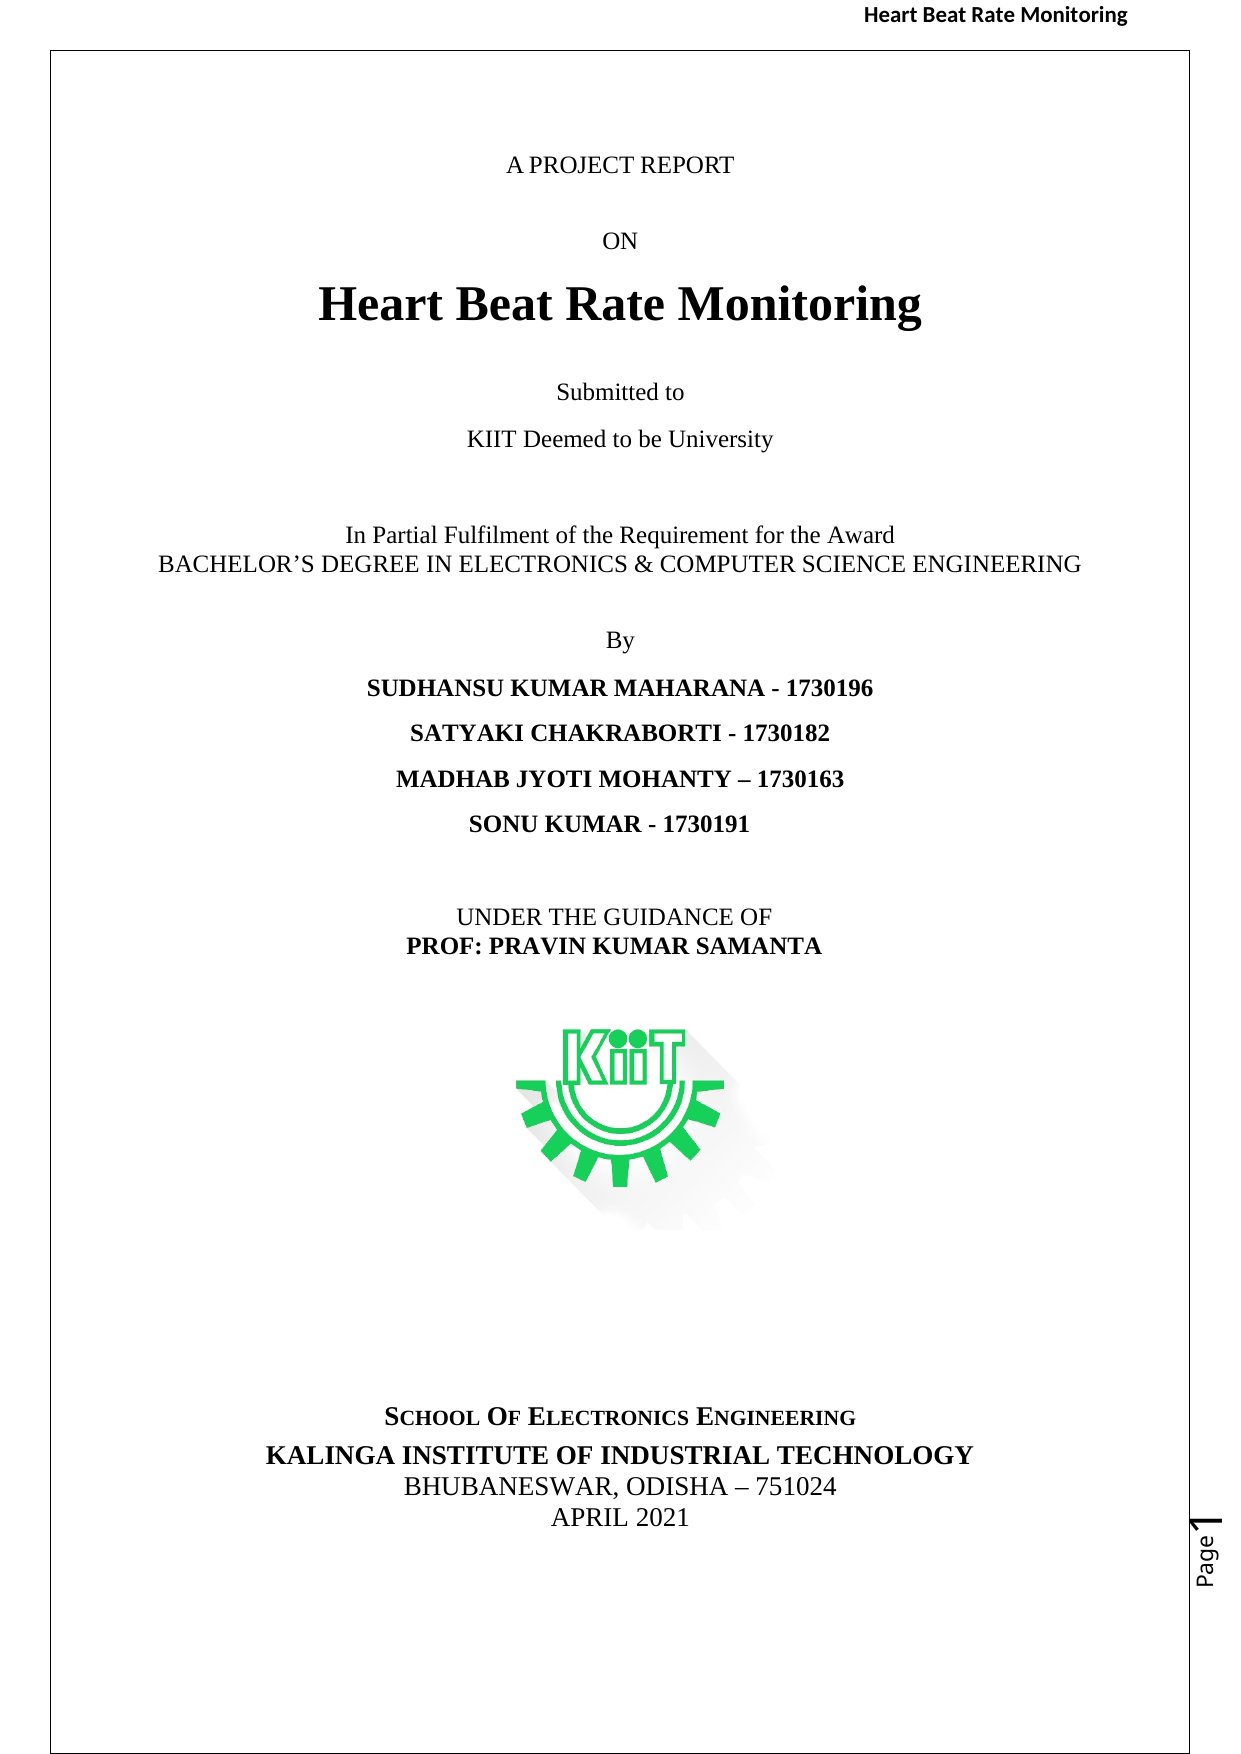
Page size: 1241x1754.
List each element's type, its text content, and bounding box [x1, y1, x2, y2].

text SONU KUMAR - 1730191 [337, 809, 1128, 838]
subtitle School Of Electronics Engineering [112, 1400, 1128, 1431]
text SATYAKI CHAKRABORTI - 1730182 [112, 718, 1128, 747]
title Heart Beat Rate Monitoring [112, 274, 1128, 332]
text UNDER THE GUIDANCE OF [337, 902, 1128, 931]
text KALINGA INSTITUTE OF INDUSTRIAL TECHNOLOGY [112, 1439, 1128, 1470]
text In Partial Fulfilment of the Requirement for the Award [112, 520, 1128, 549]
text KIIT Deemed to be University [112, 424, 1128, 453]
text SUDHANSU KUMAR MAHARANA - 1730196 [112, 673, 1128, 702]
text BHUBANESWAR, ODISHA – 751024 [112, 1470, 1128, 1502]
text BACHELOR’S DEGREE IN ELECTRONICS & COMPUTER SCIENCE ENGINEERING [112, 549, 1128, 577]
text PROF: PRAVIN KUMAR SAMANTA [337, 931, 1128, 960]
text By [112, 625, 1128, 654]
text APRIL 2021 [112, 1502, 1128, 1533]
text MADHAB JYOTI MOHANTY – 1730163 [112, 764, 1128, 792]
title A PROJECT REPORT [112, 150, 1128, 179]
text Submitted to [112, 377, 1128, 406]
picture [457, 978, 784, 1230]
text ON [112, 226, 1128, 255]
